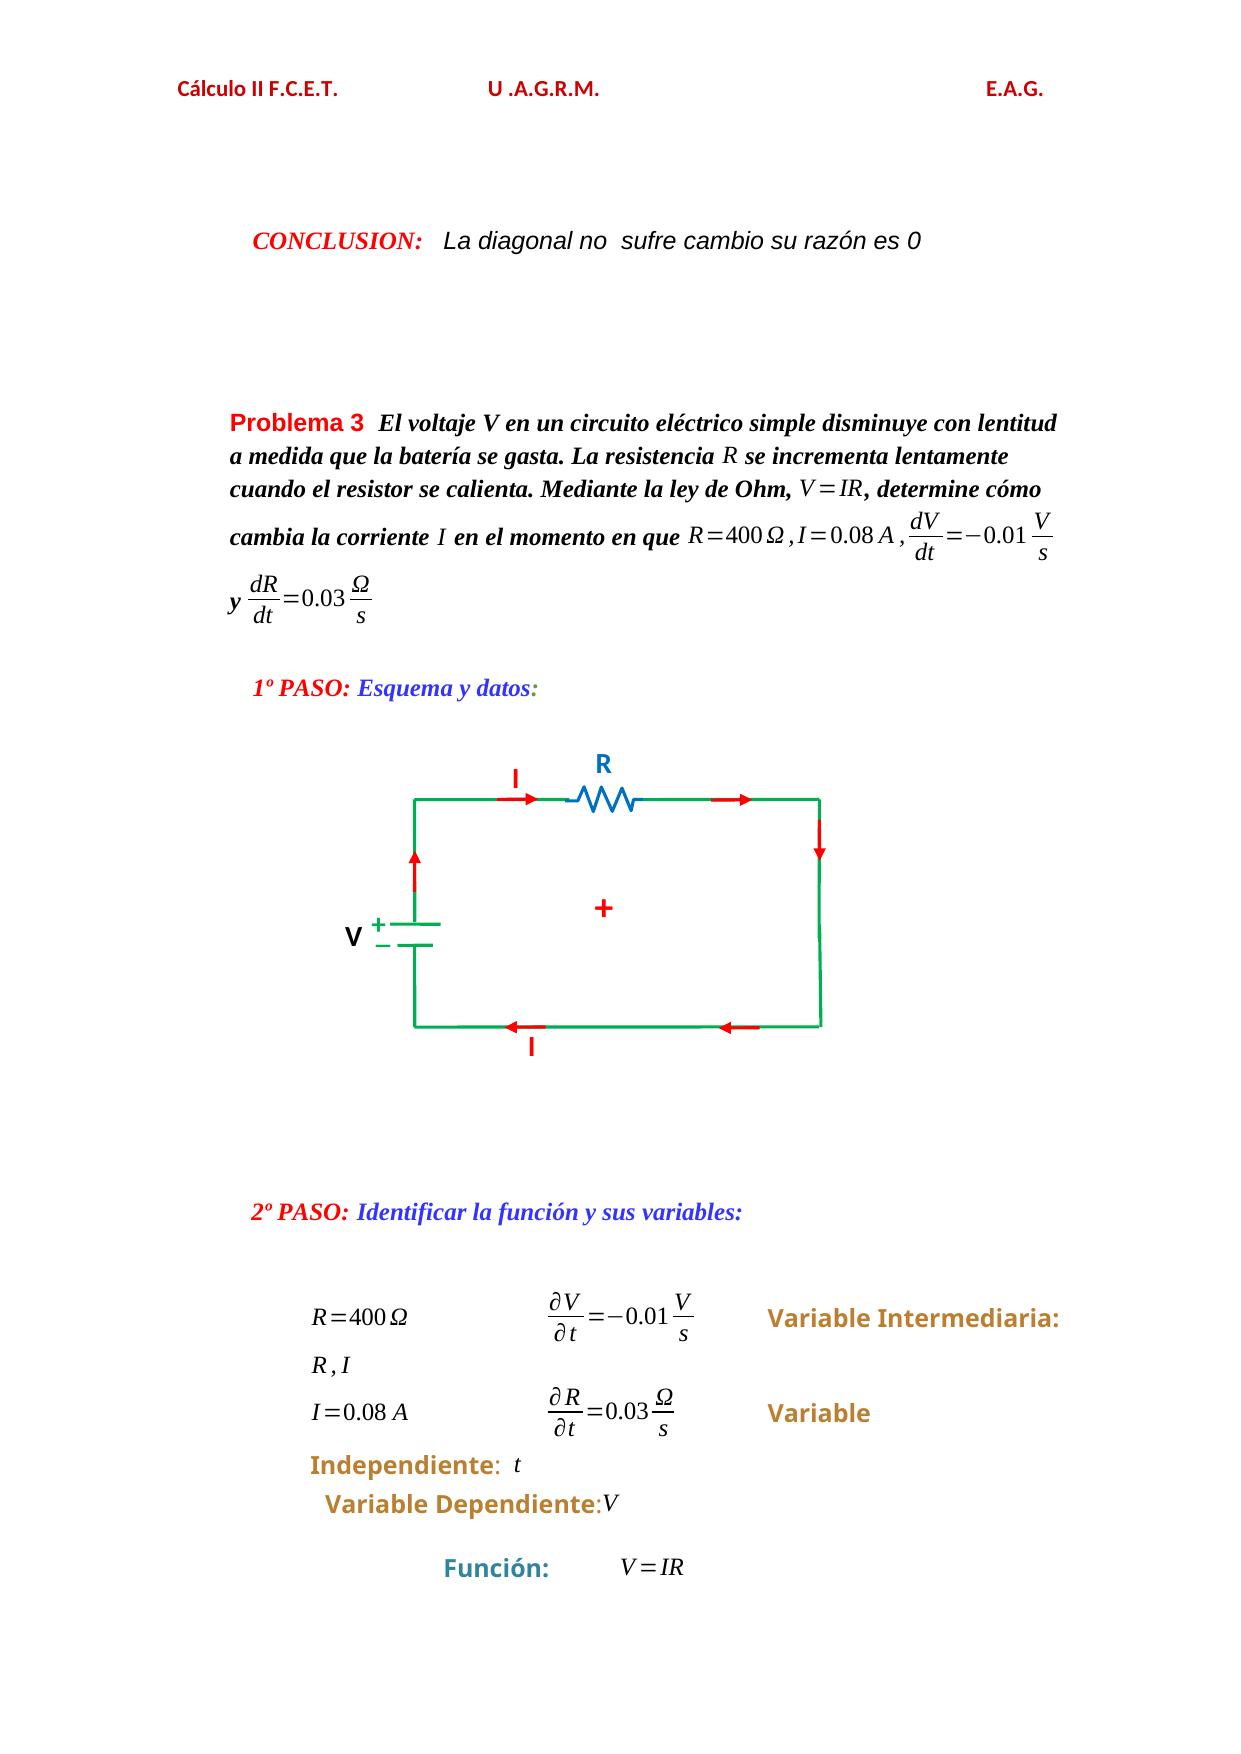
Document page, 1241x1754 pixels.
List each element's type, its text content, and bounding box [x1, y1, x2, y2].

list Problema 3 El voltaje V en un circuito eléctrico simple disminuye con lentitud a medida que la batería se gasta. La resistencia se incrementa lentamente cuando el resistor se calienta. Mediante la ley de Ohm, , determine cómo cambia la corriente en el momento en que y [229, 408, 1063, 629]
list Variable Intermediaria: [310, 1288, 1063, 1379]
list Variable Independiente: Variable Dependiente: [310, 1383, 1063, 1521]
list CONCLUSION: La diagonal no sufre cambio su razón es 0 [252, 226, 1063, 255]
text Función: [443, 1551, 1063, 1585]
list 1º PASO: Esquema y datos: [252, 673, 1063, 702]
text 2º PASO: Identificar la función y sus variables: [177, 1197, 1063, 1226]
